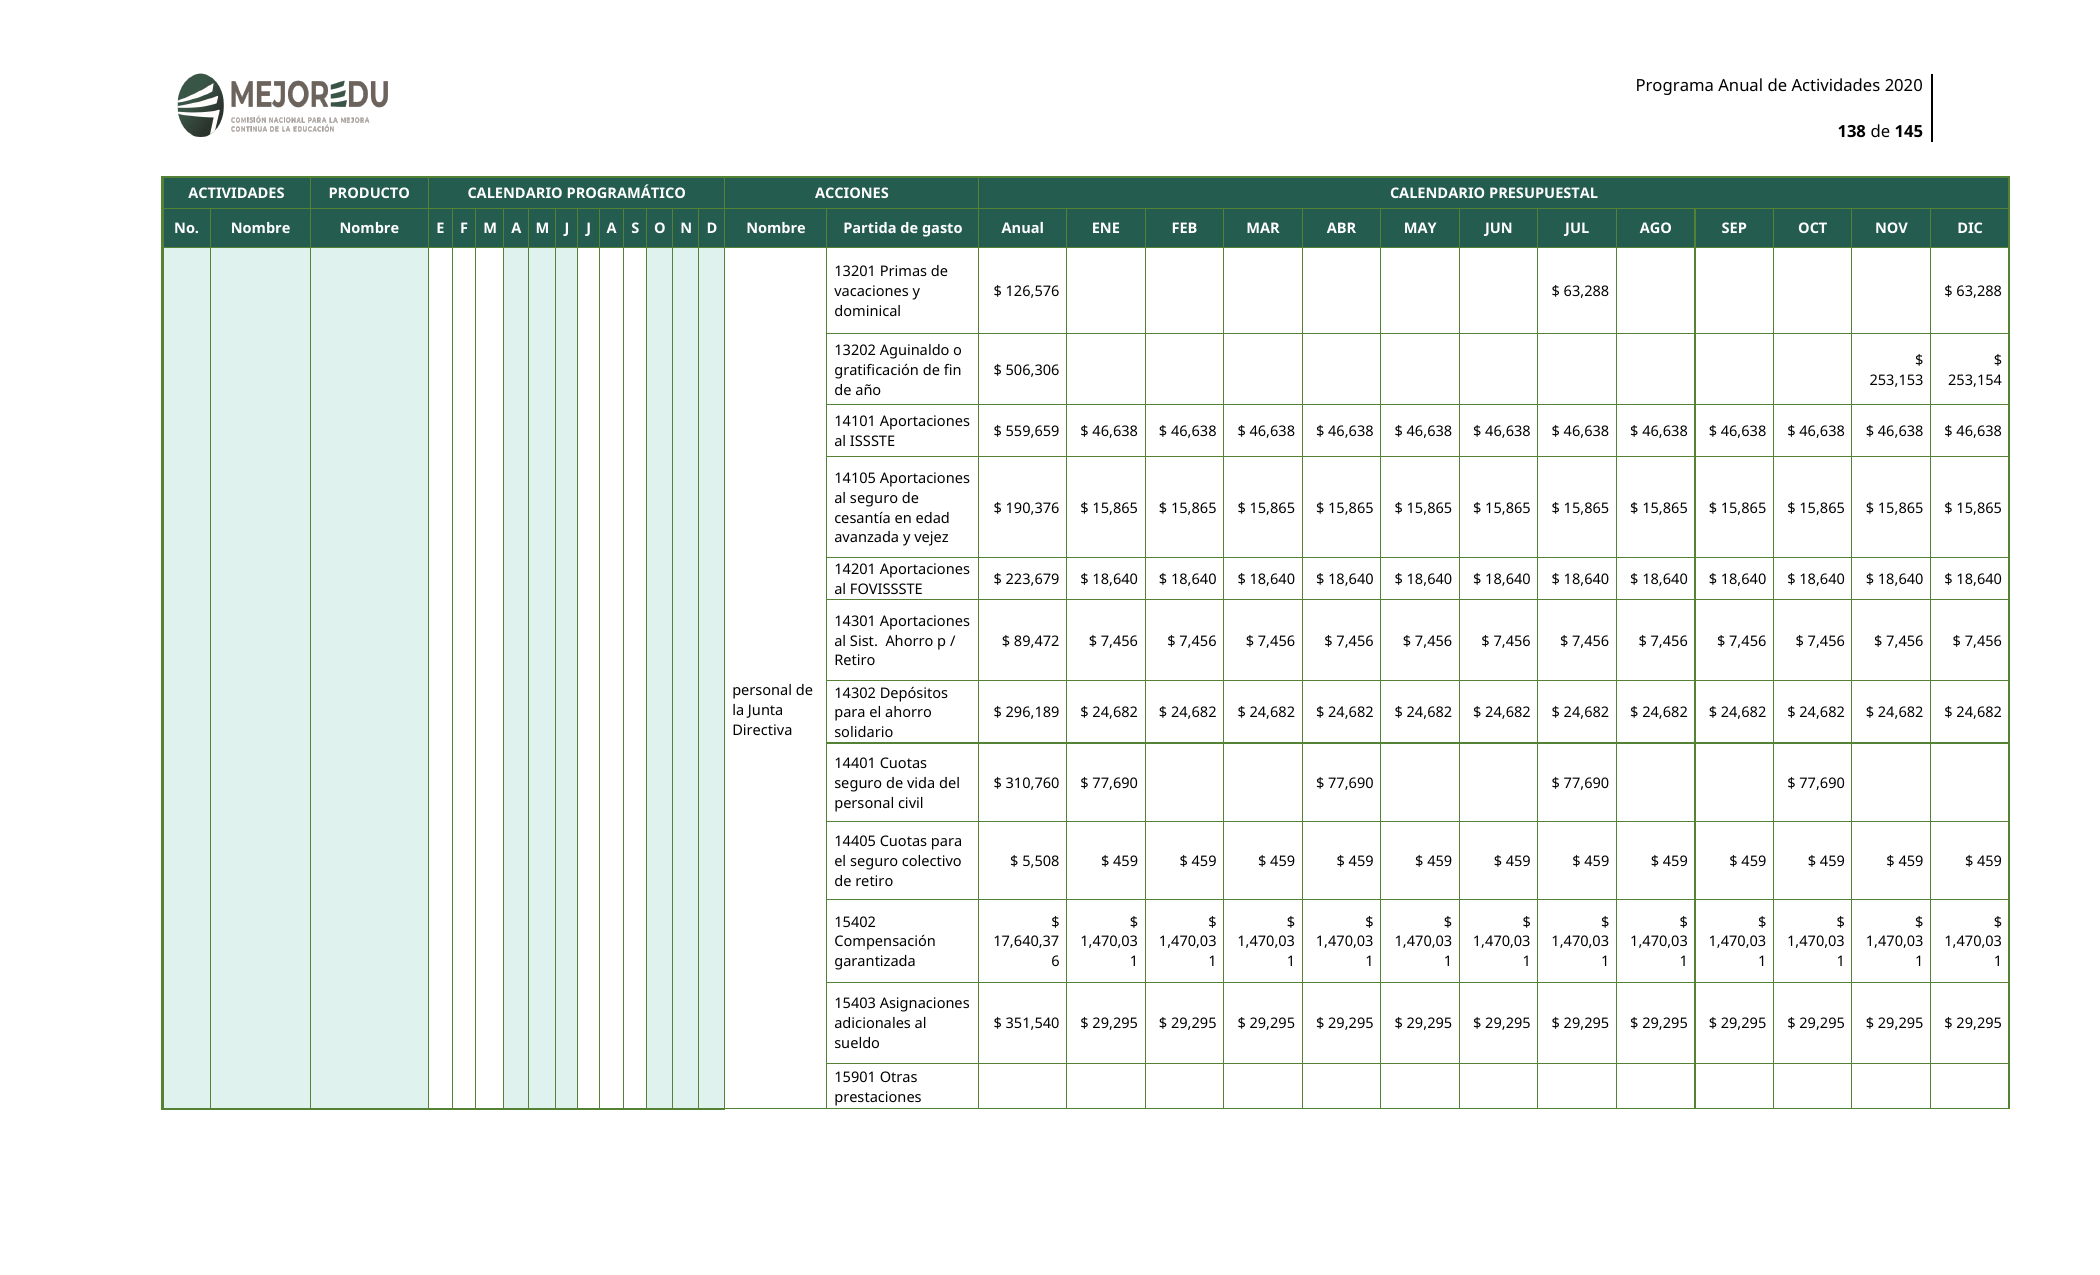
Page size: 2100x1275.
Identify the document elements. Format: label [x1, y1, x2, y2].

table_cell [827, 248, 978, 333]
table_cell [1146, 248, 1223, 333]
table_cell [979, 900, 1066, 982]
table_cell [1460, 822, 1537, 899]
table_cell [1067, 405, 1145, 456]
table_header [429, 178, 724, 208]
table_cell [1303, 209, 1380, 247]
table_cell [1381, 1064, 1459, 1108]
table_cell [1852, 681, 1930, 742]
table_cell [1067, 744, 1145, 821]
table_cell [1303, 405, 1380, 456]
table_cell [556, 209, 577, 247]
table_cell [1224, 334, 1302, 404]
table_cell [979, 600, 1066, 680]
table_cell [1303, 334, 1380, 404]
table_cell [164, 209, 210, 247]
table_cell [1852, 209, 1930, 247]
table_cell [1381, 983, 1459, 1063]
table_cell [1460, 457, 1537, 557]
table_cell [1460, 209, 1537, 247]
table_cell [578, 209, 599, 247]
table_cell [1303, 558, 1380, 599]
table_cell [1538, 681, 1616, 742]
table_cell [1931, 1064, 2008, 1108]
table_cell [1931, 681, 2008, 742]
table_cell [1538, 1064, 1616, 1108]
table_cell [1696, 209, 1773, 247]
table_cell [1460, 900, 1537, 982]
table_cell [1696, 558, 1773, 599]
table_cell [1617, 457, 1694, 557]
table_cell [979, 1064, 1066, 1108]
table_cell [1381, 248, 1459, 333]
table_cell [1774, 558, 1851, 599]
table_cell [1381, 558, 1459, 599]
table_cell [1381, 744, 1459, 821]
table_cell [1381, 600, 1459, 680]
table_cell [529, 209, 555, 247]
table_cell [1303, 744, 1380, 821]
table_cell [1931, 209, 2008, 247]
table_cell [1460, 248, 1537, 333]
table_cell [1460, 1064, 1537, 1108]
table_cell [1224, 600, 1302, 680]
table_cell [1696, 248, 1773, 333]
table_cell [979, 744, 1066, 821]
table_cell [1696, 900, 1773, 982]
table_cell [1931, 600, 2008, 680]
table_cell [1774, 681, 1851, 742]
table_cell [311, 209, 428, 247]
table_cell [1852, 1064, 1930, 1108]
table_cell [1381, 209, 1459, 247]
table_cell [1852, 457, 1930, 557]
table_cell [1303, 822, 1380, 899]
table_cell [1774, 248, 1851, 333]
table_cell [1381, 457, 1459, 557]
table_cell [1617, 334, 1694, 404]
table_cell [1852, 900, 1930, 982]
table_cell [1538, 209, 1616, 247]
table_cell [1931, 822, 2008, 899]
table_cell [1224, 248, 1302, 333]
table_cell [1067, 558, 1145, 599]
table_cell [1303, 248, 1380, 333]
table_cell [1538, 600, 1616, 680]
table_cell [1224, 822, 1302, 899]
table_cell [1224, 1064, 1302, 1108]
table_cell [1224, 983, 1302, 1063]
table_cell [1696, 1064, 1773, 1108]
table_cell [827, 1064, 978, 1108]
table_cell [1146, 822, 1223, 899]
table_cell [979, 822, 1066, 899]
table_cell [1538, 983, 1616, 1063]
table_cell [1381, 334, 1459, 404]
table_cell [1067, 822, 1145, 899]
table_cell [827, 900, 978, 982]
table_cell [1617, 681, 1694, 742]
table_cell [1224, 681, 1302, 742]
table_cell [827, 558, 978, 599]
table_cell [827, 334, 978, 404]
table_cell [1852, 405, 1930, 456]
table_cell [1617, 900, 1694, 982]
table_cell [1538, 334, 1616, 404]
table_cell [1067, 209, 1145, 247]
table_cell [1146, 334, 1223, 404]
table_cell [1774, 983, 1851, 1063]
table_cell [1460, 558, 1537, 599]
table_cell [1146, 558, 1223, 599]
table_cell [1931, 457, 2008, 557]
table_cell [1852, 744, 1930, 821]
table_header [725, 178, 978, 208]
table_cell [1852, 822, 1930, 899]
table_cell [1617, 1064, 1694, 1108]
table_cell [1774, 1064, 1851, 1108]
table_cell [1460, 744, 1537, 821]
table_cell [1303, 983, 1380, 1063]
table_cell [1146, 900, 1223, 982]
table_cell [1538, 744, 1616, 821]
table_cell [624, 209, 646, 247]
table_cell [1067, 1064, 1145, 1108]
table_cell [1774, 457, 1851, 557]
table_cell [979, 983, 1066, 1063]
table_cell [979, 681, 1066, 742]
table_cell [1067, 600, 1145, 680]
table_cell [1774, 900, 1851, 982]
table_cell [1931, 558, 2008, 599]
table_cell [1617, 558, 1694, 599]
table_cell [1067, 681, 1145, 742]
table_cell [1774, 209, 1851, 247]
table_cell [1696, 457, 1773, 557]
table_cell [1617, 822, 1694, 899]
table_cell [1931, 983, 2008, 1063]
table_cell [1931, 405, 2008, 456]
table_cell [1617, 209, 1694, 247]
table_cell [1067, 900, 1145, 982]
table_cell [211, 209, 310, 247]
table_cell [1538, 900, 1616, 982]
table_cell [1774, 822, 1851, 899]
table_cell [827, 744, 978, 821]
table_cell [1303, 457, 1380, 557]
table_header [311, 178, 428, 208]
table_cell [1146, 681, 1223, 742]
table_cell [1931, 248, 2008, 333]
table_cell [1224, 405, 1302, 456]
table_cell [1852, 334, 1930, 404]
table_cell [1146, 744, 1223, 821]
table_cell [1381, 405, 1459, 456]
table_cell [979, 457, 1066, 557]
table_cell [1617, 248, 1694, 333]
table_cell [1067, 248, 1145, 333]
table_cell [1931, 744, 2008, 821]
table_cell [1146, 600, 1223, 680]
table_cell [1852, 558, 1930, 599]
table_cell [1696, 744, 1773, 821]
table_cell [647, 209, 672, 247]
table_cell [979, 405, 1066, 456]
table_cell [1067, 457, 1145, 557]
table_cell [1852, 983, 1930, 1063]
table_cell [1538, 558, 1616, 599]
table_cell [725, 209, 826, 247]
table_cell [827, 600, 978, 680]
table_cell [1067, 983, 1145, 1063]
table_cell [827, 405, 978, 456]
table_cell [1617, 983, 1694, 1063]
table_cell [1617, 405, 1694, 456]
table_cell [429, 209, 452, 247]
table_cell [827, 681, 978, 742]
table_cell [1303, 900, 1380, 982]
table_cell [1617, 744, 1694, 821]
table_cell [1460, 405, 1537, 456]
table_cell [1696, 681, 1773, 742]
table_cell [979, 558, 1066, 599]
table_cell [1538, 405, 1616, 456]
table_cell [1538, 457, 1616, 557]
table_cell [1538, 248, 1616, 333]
picture [177, 73, 393, 137]
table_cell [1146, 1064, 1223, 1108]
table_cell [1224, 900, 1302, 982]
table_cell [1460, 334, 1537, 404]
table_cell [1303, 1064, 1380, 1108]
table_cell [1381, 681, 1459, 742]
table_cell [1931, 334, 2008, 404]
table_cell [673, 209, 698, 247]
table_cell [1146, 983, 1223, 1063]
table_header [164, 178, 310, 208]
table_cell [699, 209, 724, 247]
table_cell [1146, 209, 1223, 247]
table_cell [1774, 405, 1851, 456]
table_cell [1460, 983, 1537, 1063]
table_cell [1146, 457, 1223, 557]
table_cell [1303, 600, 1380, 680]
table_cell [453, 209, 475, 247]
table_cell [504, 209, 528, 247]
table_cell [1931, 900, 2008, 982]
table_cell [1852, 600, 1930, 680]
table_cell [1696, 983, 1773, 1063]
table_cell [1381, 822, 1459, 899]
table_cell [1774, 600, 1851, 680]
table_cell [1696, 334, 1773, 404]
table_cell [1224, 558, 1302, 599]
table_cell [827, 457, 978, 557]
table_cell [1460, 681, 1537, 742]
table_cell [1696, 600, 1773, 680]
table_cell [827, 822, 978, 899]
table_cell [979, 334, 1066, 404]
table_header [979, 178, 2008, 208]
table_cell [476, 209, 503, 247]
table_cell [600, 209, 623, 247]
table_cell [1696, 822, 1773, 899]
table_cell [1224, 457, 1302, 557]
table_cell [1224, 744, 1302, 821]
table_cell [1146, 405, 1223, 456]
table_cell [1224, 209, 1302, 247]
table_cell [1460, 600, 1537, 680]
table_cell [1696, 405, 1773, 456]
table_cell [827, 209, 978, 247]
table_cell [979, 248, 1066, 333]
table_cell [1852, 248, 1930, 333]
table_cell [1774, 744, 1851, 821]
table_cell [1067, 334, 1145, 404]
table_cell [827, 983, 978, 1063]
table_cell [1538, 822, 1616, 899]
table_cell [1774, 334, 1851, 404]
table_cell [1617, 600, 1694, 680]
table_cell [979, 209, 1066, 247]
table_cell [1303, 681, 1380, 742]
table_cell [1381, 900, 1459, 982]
